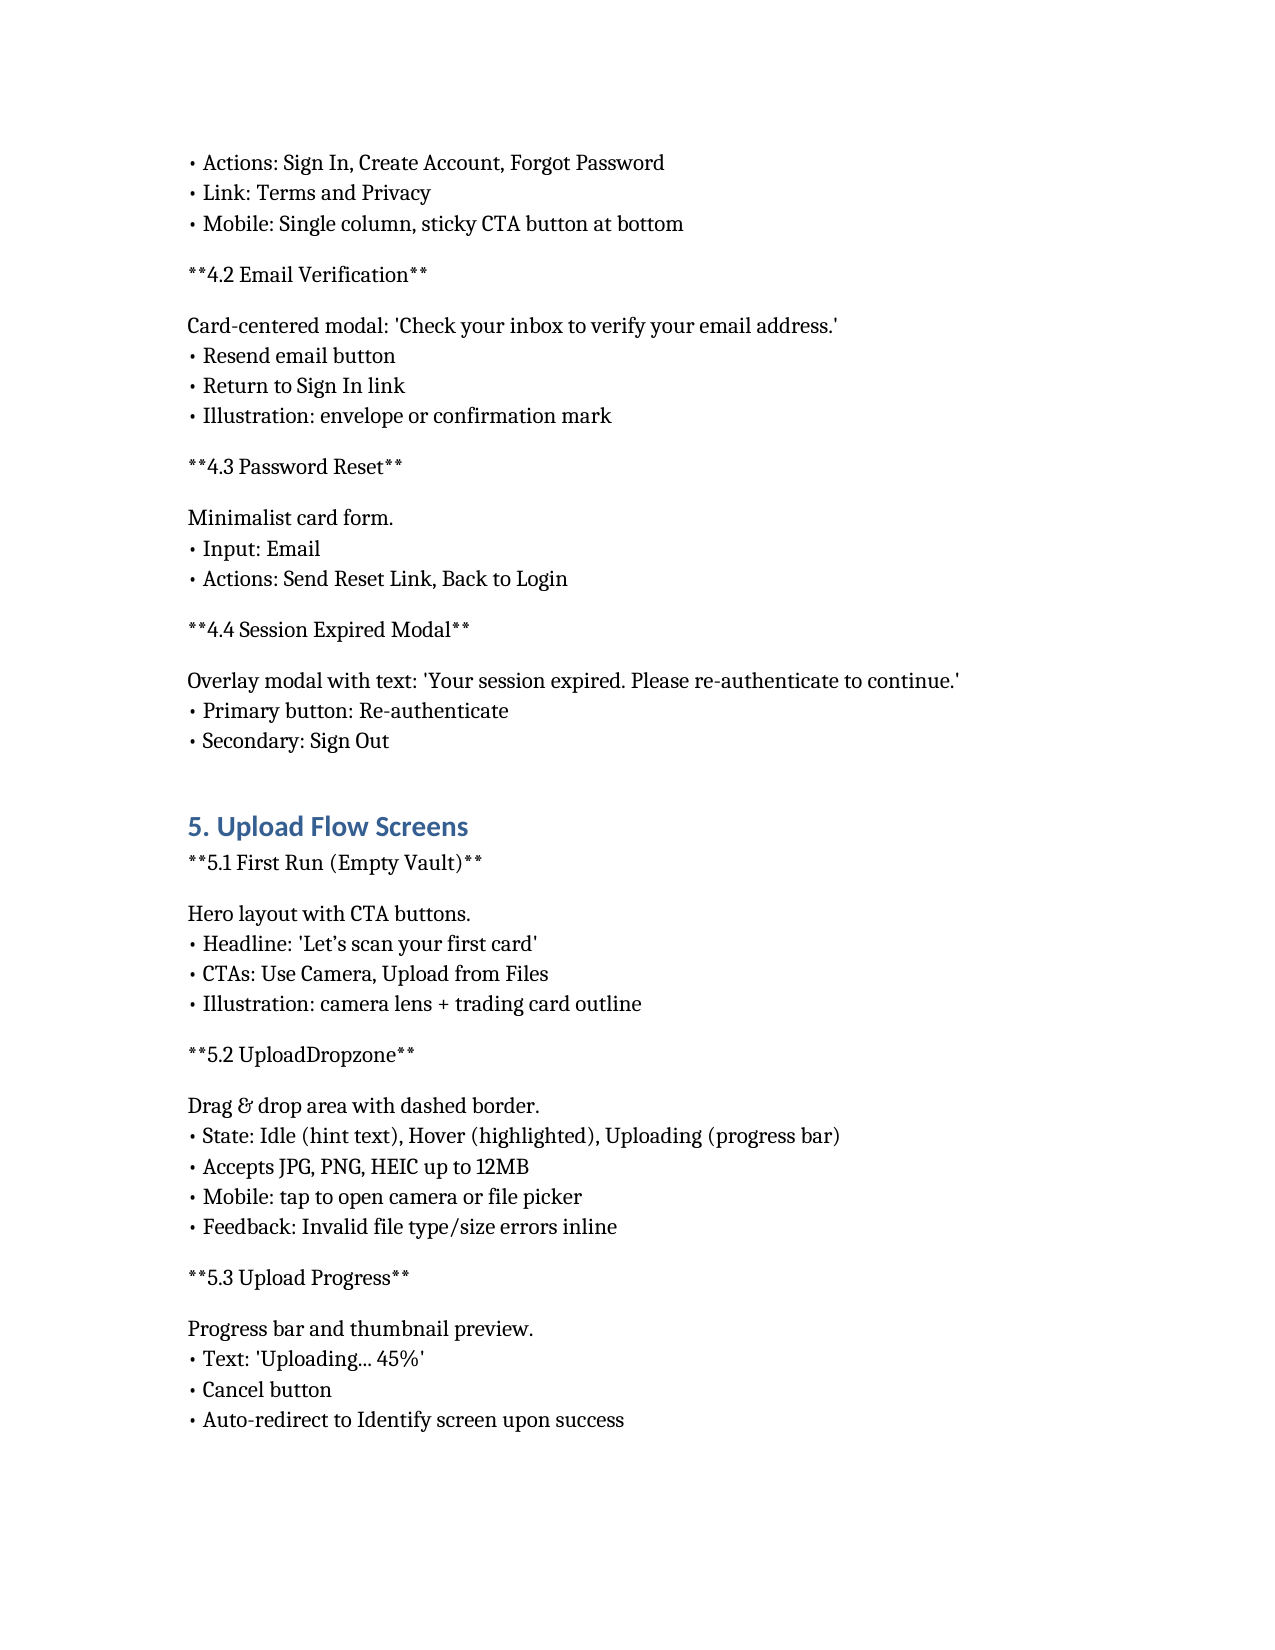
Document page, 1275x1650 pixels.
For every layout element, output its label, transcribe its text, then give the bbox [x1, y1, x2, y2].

text **5.1 First Run (Empty Vault)** [187, 849, 1087, 876]
text Minimalist card form. • Input: Email • Actions: Send Reset Link, Back to Login [187, 505, 1087, 592]
text **5.2 UploadDropzone** [187, 1042, 1087, 1068]
text **4.2 Email Verification** [187, 261, 1087, 288]
subtitle 5. Upload Flow Screens [187, 808, 1087, 844]
text Card-centered modal: 'Check your inbox to verify your email address.' • Resend email button • Return to Sign In link • Illustration: envelope or confirmation mark [187, 312, 1087, 429]
text **4.3 Password Reset** [187, 454, 1087, 481]
text **4.4 Session Expired Modal** [187, 617, 1087, 643]
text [187, 150, 1087, 237]
text Drag & drop area with dashed border. • State: Idle (hint text), Hover (highlighted), Uploading (progress bar) • Accepts JPG, PNG, HEIC up to 12MB • Mobile: tap to open camera or file picker • Feedback: Invalid file type/size errors inline [187, 1093, 1087, 1240]
text Overlay modal with text: 'Your session expired. Please re-authenticate to continue.' • Primary button: Re-authenticate • Secondary: Sign Out [187, 668, 1087, 754]
text Hero layout with CTA buttons. • Headline: 'Let’s scan your first card' • CTAs: Use Camera, Upload from Files • Illustration: camera lens + trading card outline [187, 900, 1087, 1017]
text **5.3 Upload Progress** [187, 1265, 1087, 1291]
text Progress bar and thumbnail preview. • Text: 'Uploading... 45%' • Cancel button • Auto-redirect to Identify screen upon success [187, 1316, 1087, 1433]
